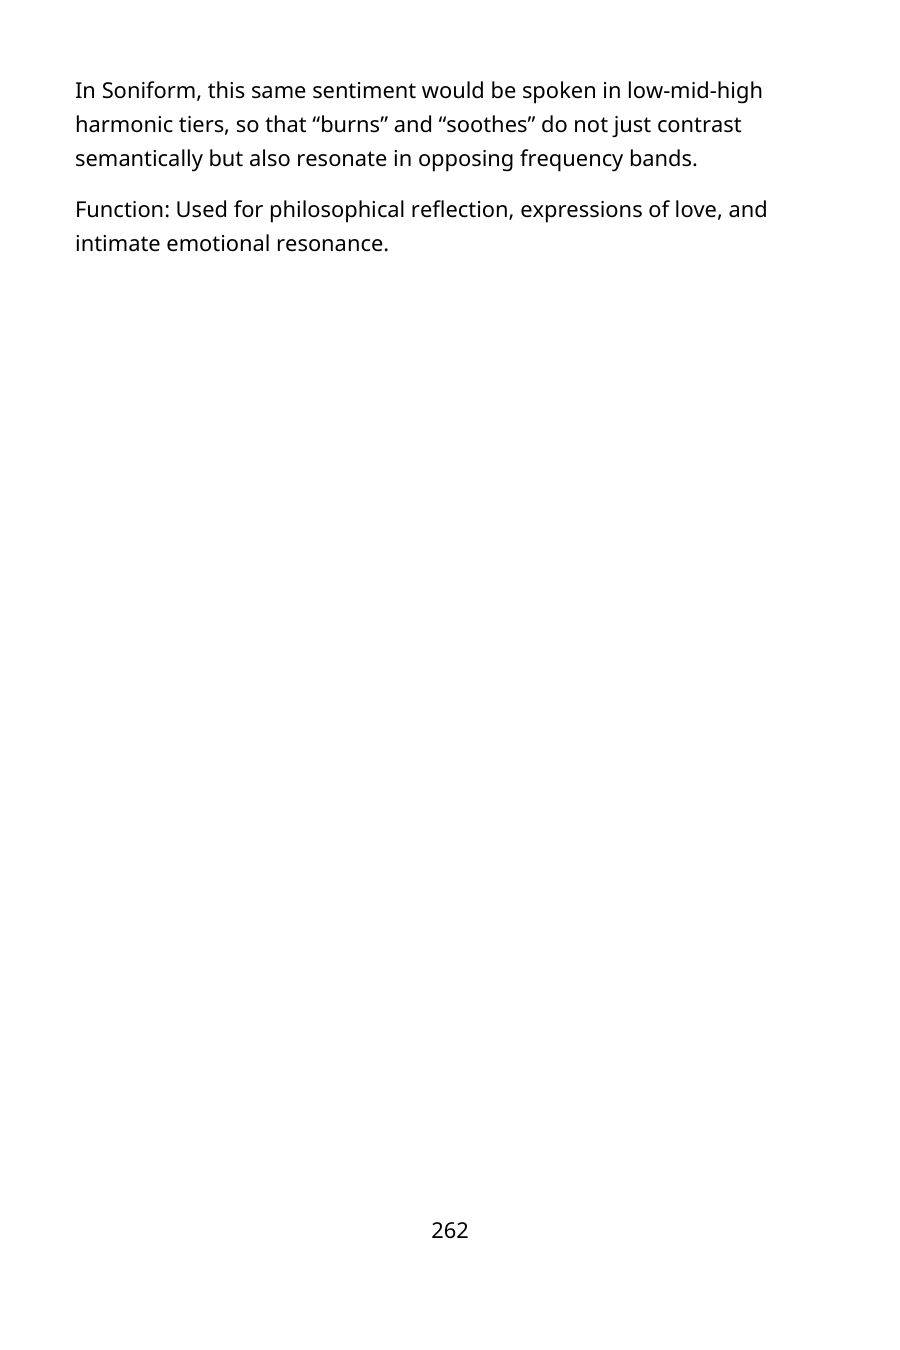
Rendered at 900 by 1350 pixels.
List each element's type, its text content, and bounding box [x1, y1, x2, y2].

text Function: Used for philosophical reflection, expressions of love, and intimate emotional resonance. [75, 194, 825, 258]
text In Soniform, this same sentiment would be spoken in low-mid-high harmonic tiers, so that “burns” and “soothes” do not just contrast semantically but also resonate in opposing frequency bands. [75, 75, 825, 173]
